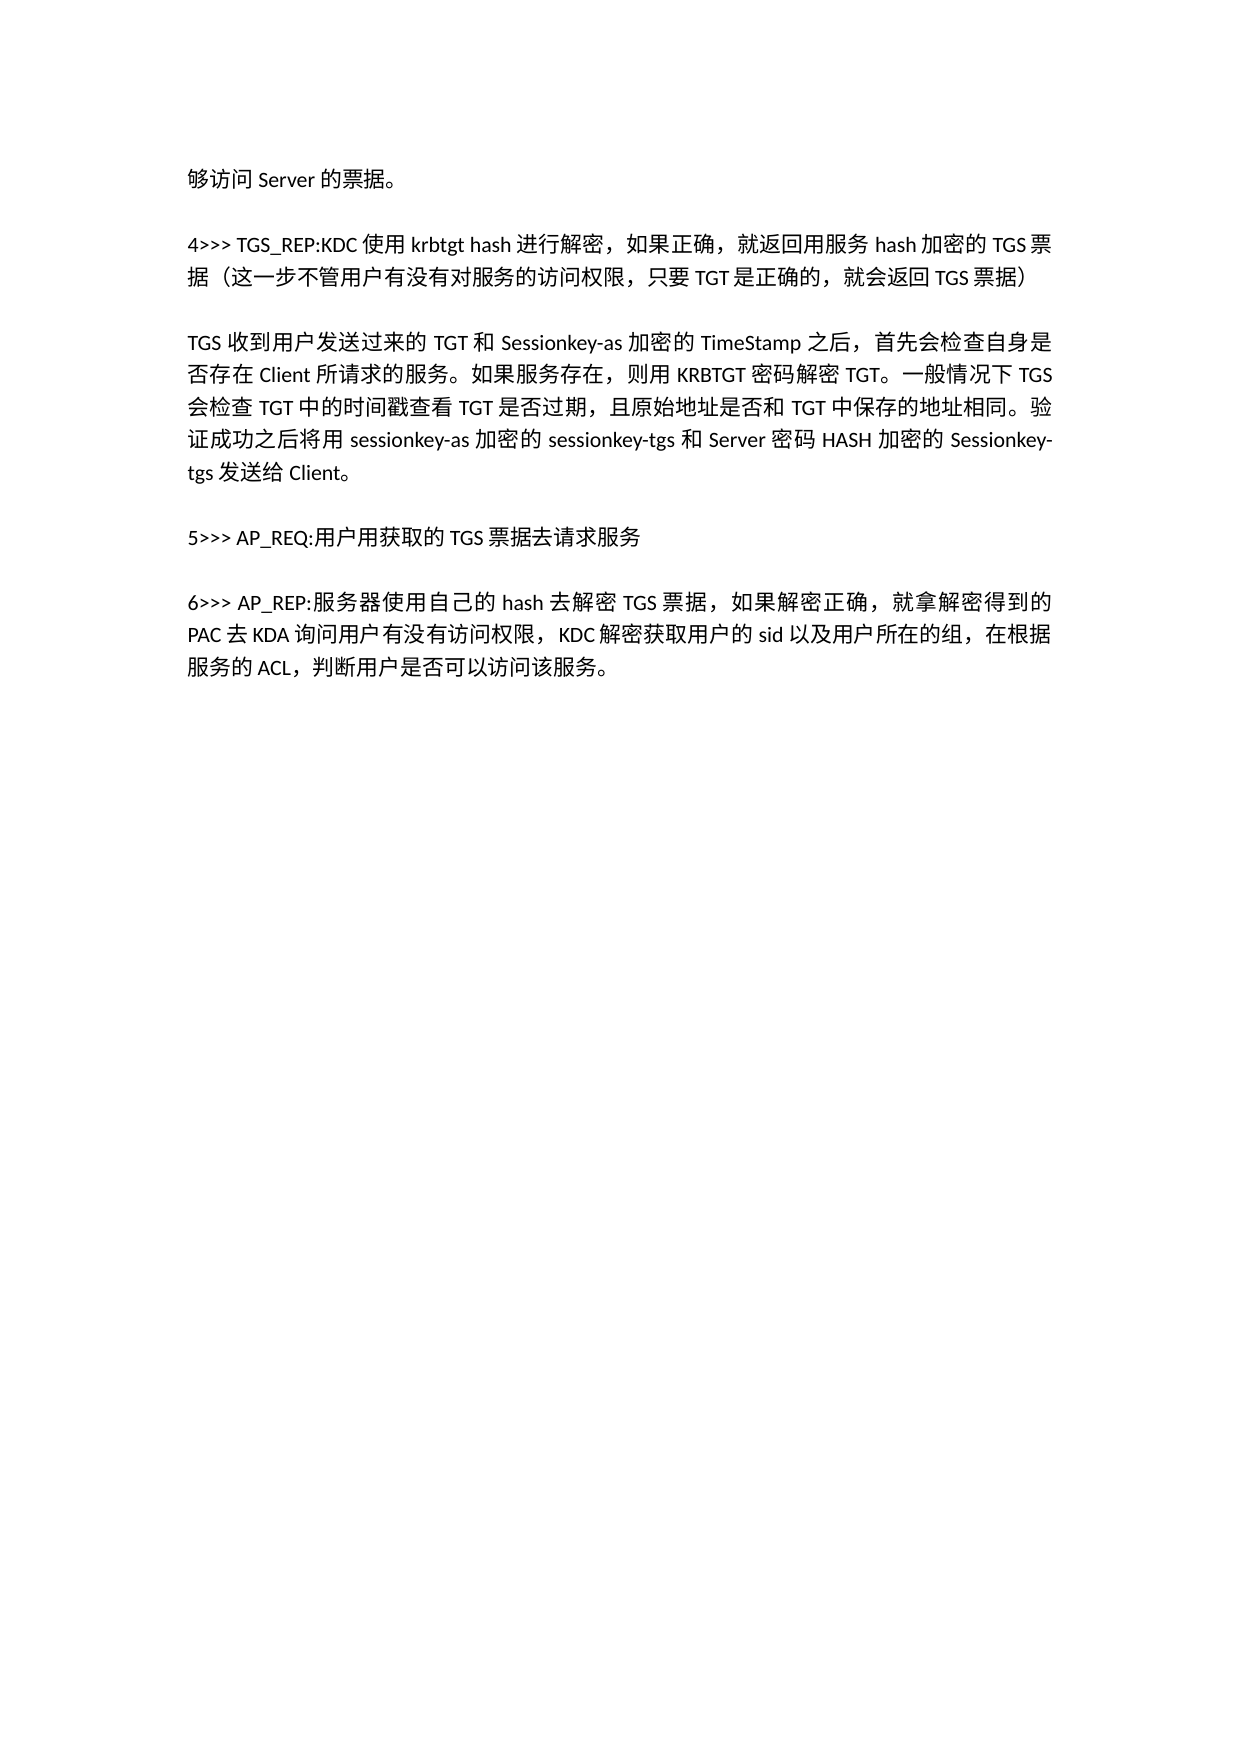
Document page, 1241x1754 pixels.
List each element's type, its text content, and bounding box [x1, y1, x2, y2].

text TGS 收到用户发送过来的 TGT 和 Sessionkey-as 加密的 TimeStamp 之后，首先会检查自身是否存在 Client 所请求的服务。如果服务存在，则用 KRBTGT 密码解密 TGT。一般情况下 TGS 会检查 TGT 中的时间戳查看 TGT 是否过期，且原始地址是否和 TGT 中保存的地址相同。验证成功之后将用 sessionkey-as 加密的 sessionkey-tgs 和 Server 密码 HASH 加密的 Sessionkey-tgs 发送给 Client。 [187, 324, 1053, 487]
text 6>>> AP_REP:服务器使用自己的hash去解密TGS票据，如果解密正确，就拿解密得到的PAC去KDA询问用户有没有访问权限，KDC解密获取用户的sid以及用户所在的组，在根据服务的ACL，判断用户是否可以访问该服务。 [187, 584, 1053, 682]
text 5>>> AP_REQ:用户用获取的TGS票据去请求服务 [187, 519, 1053, 552]
text 4>>> TGS_REP:KDC使用krbtgt hash进行解密，如果正确，就返回用服务hash加密的TGS票据（这一步不管用户有没有对服务的访问权限，只要TGT是正确的，就会返回TGS票据） [187, 227, 1053, 292]
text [187, 162, 1053, 194]
